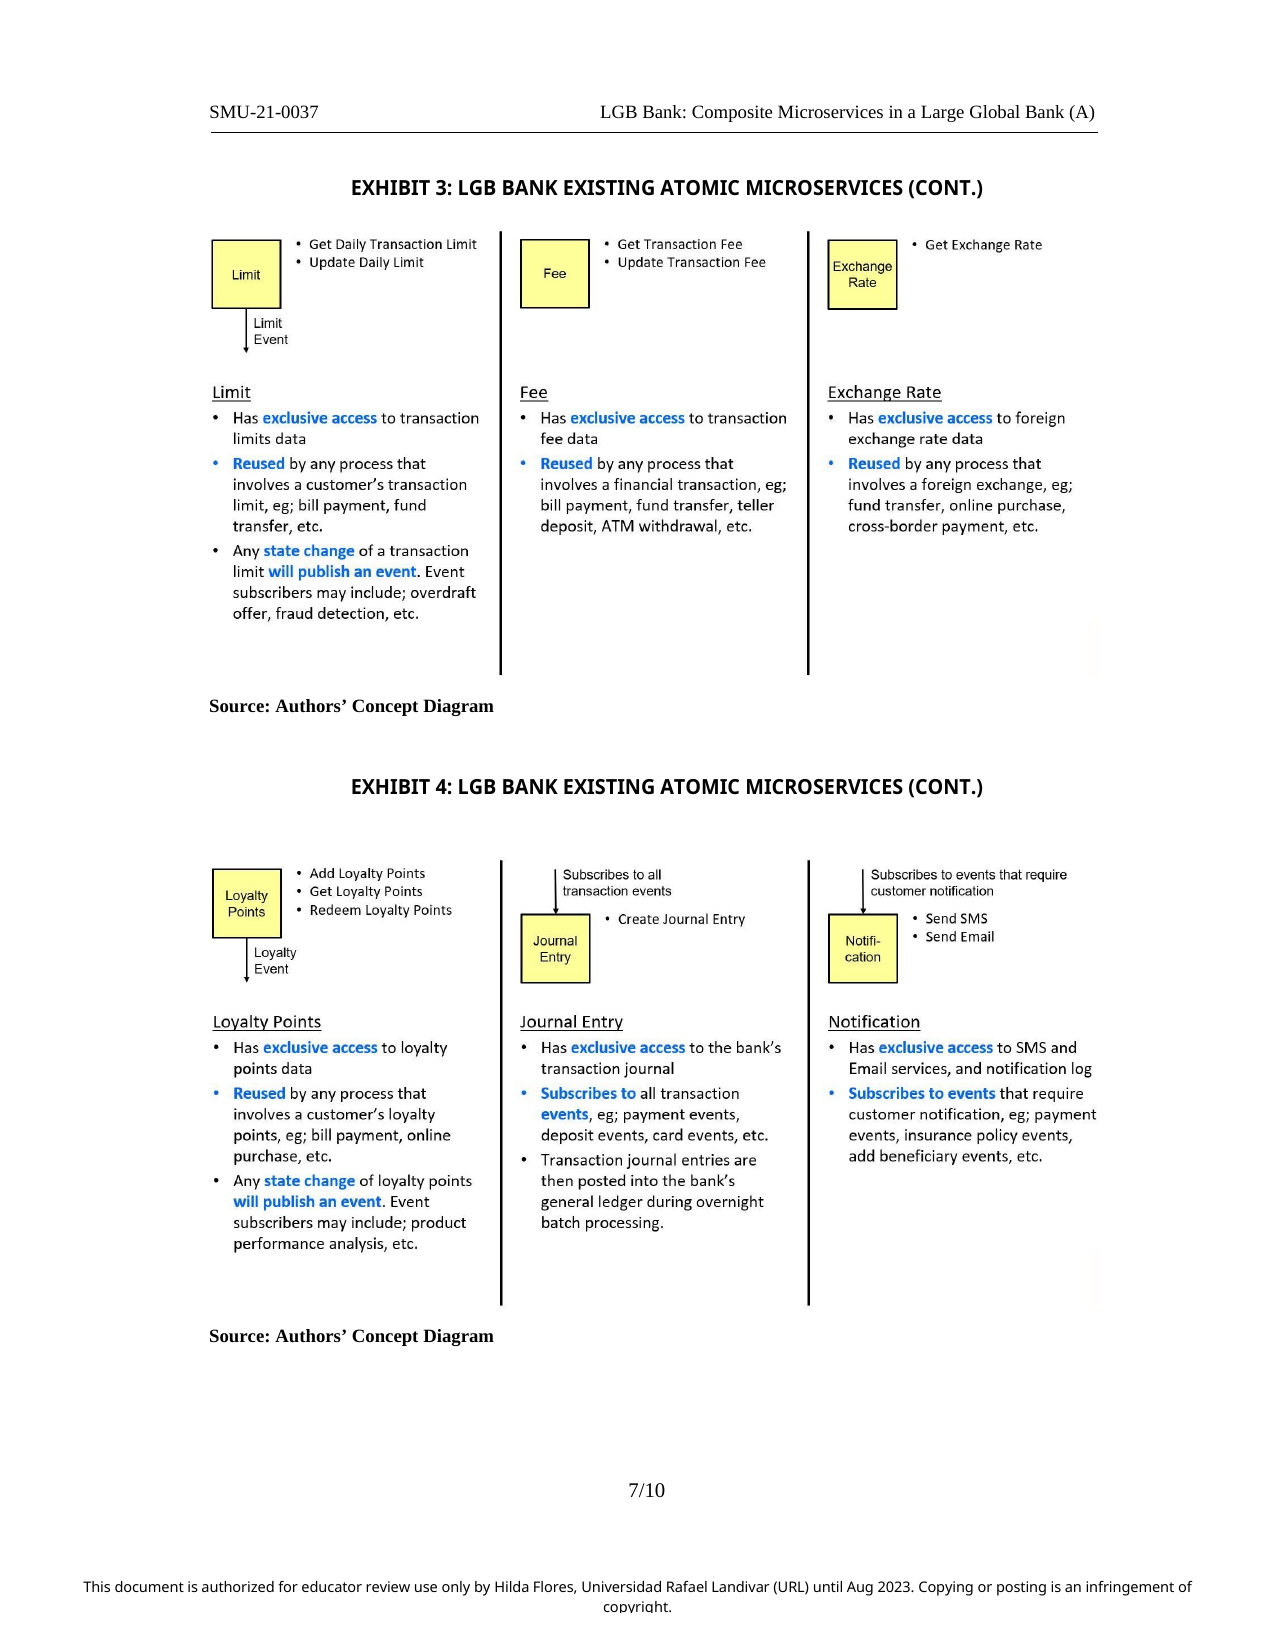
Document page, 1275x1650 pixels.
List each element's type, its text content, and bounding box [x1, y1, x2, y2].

text EXHIBIT 4: LGB BANK EXISTING ATOMIC MICROSERVICES (CONT.) [330, 772, 1003, 800]
picture [209, 229, 1100, 677]
picture [209, 857, 1100, 1309]
text 7/10 [290, 1478, 1003, 1502]
text EXHIBIT 3: LGB BANK EXISTING ATOMIC MICROSERVICES (CONT.) [330, 173, 1003, 202]
